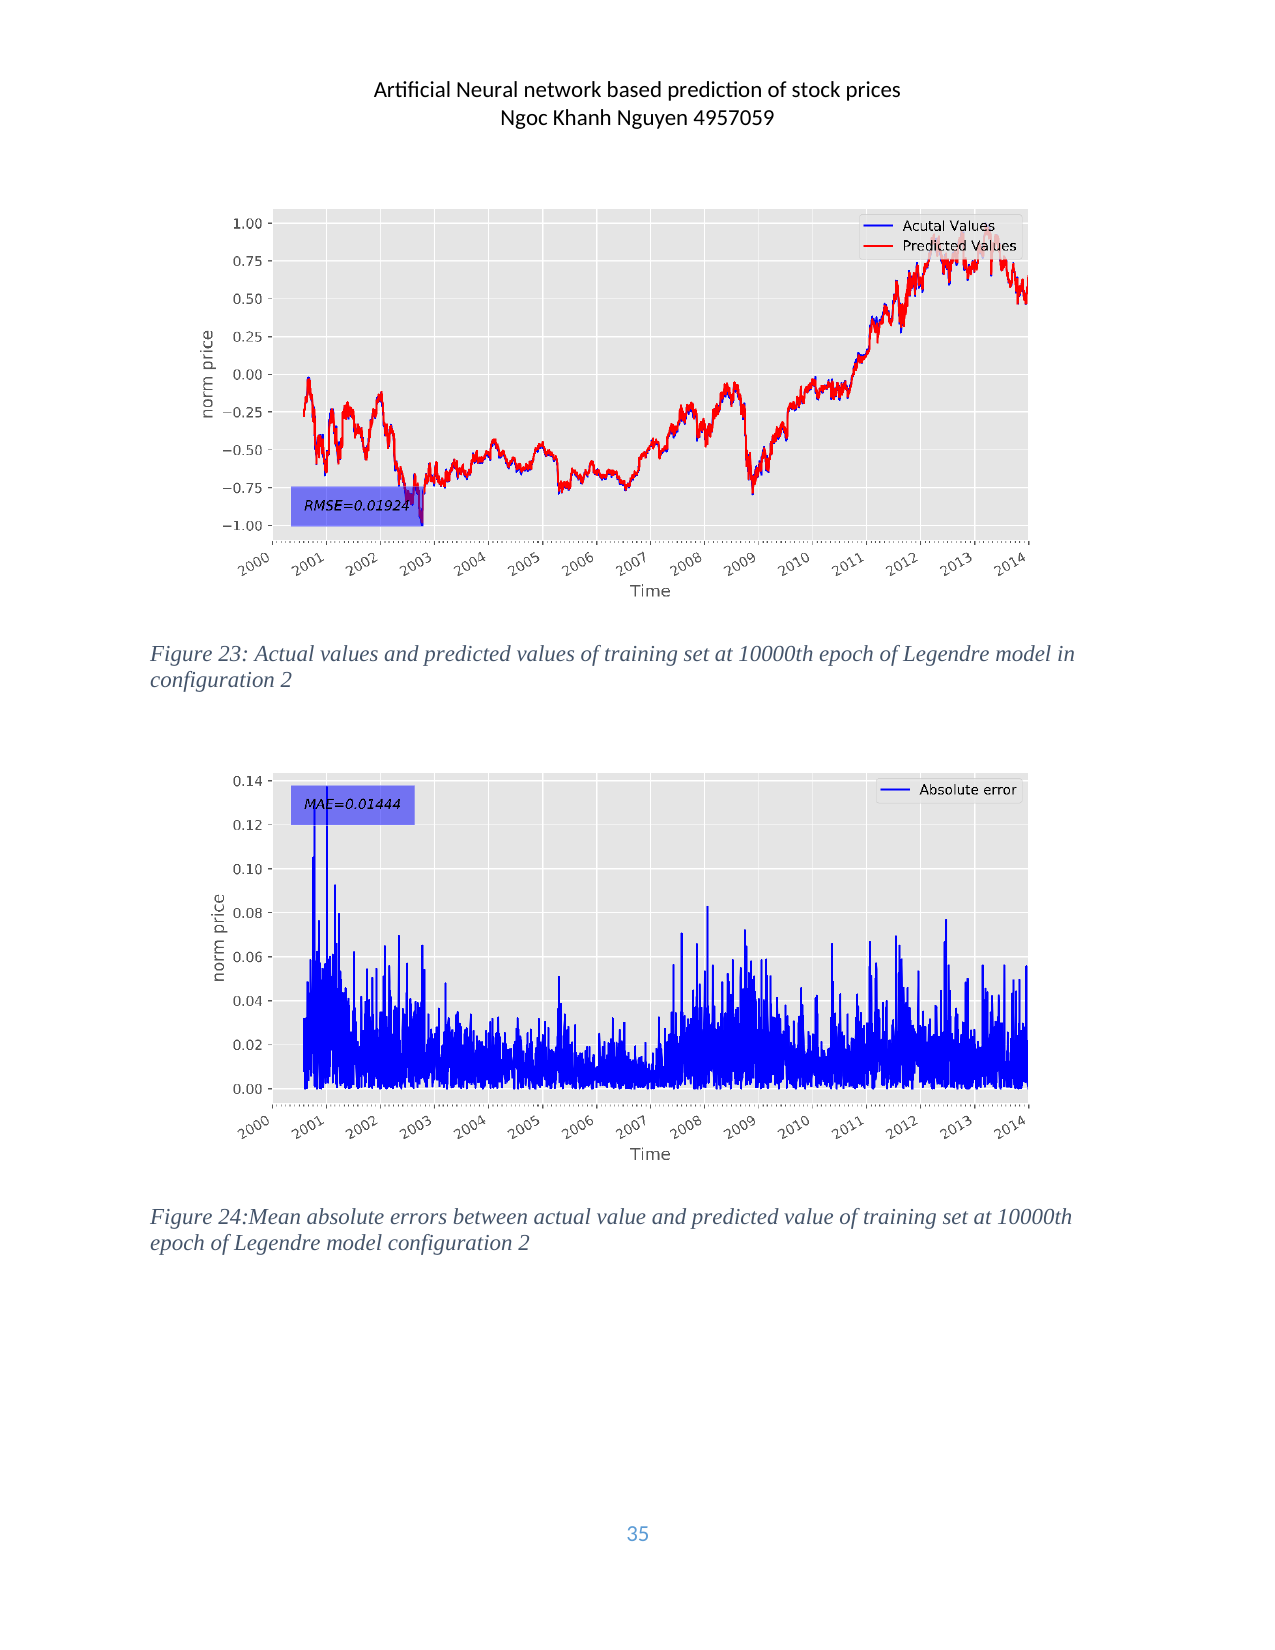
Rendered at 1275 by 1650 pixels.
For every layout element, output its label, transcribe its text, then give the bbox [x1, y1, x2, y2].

picture [150, 150, 1125, 638]
text Figure 24:Mean absolute errors between actual value and predicted value of training set at 10000th epoch of Legendre model configuration 2 [150, 1203, 1125, 1256]
picture [150, 713, 1125, 1201]
text Figure 23: Actual values and predicted values of training set at 10000th epoch of Legendre model in configuration 2 [150, 640, 1125, 692]
